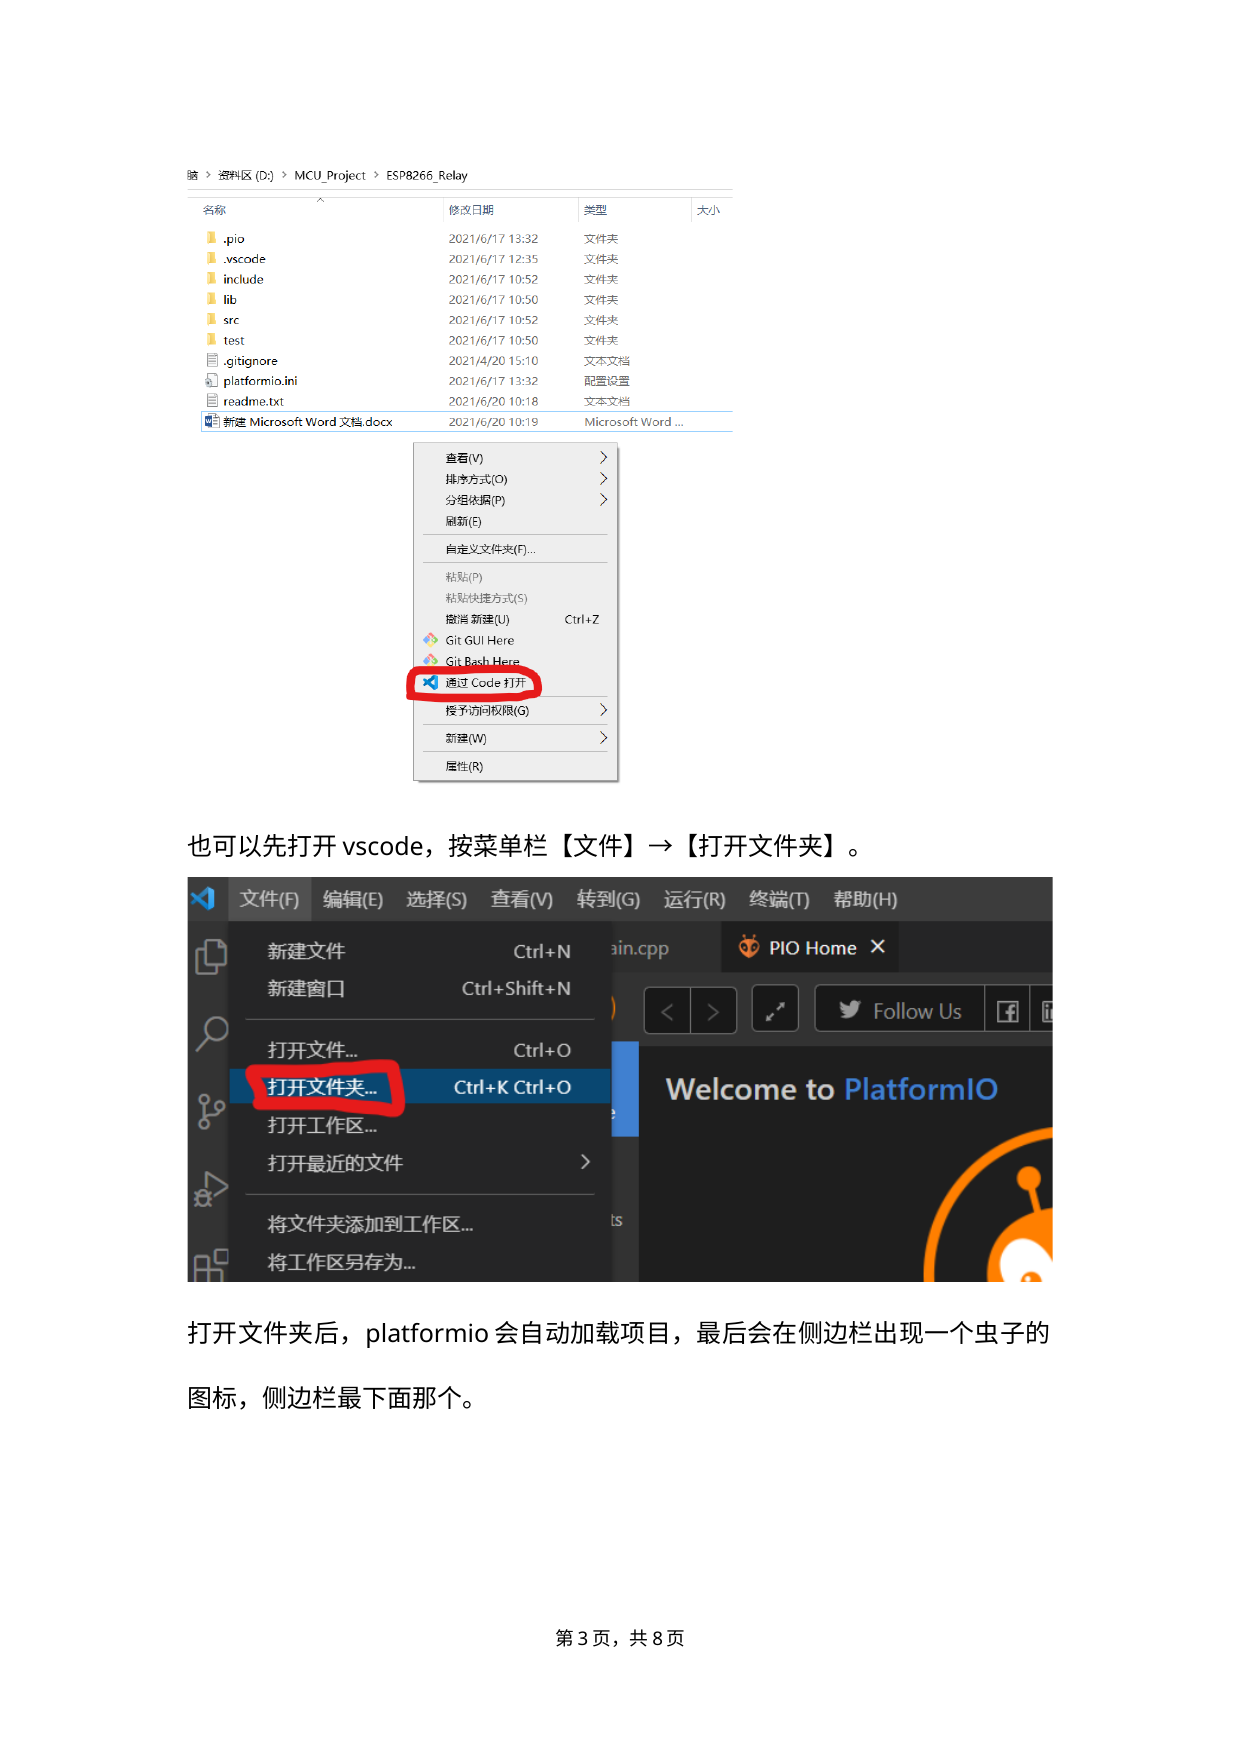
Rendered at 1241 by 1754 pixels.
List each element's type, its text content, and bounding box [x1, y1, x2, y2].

picture [187, 162, 733, 807]
text 也可以先打开vscode，按菜单栏【文件】→【打开文件夹】。 [187, 812, 1053, 877]
text 打开文件夹后，platformio会自动加载项目，最后会在侧边栏出现一个虫子的图标，侧边栏最下面那个。 [187, 1299, 1053, 1429]
picture [187, 877, 1053, 1282]
